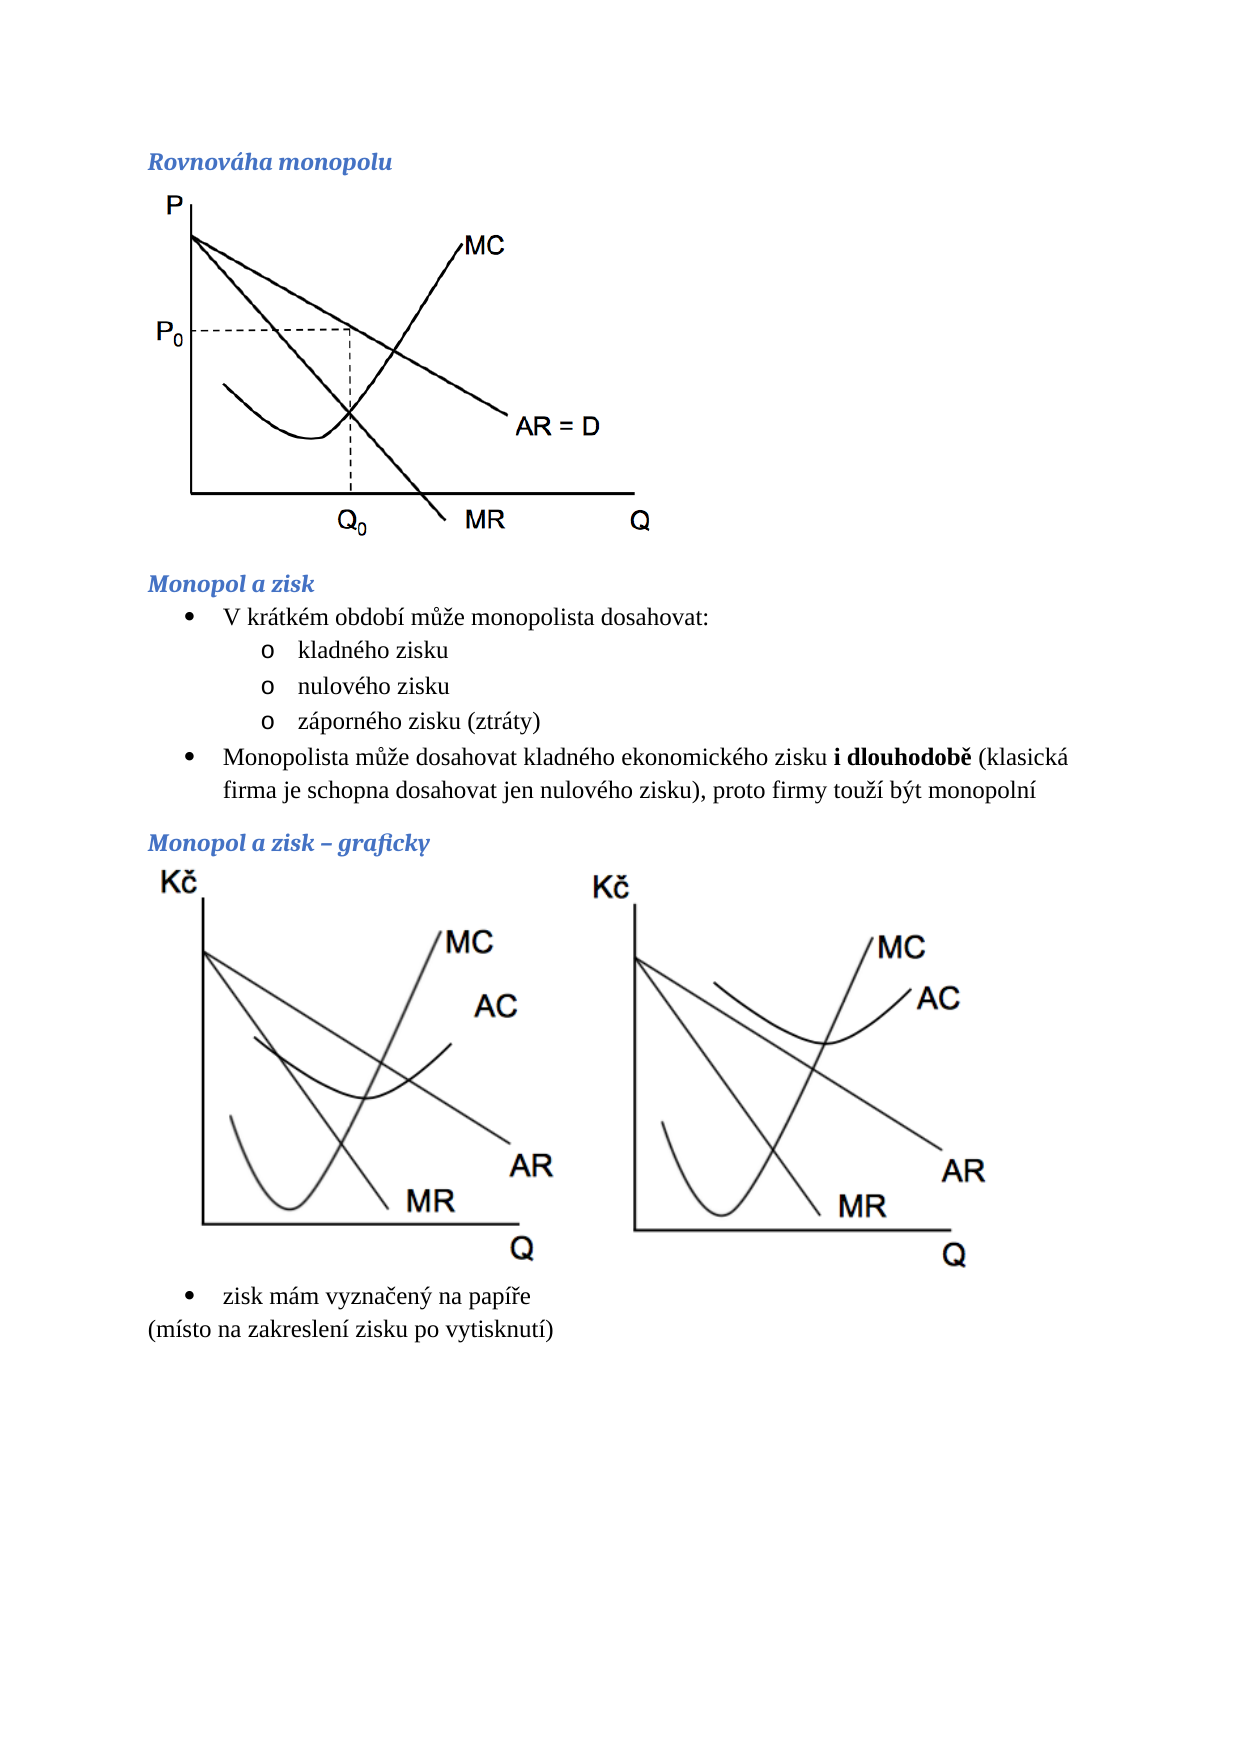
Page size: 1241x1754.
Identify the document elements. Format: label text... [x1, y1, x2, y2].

list V krátkém období může monopolista dosahovat: [185, 602, 1093, 631]
list kladného zisku [260, 636, 1093, 666]
subtitle Monopol a zisk – graficky [148, 829, 1093, 857]
text (místo na zakreslení zisku po vytisknutí) [148, 1314, 1093, 1343]
subtitle Monopol a zisk [148, 569, 1093, 598]
list záporného zisku (ztráty) [260, 706, 1093, 737]
subtitle Rovnováha monopolu [148, 148, 1093, 176]
picture [147, 861, 993, 1277]
list nulového zisku [260, 671, 1093, 702]
list zisk mám vyznačený na papíře [185, 1281, 1093, 1310]
list Monopolista může dosahovat kladného ekonomického zisku i dlouhodobě (klasická firma je schopna dosahovat jen nulového zisku), proto firmy touží být monopolní [185, 742, 1093, 803]
picture [147, 180, 666, 545]
